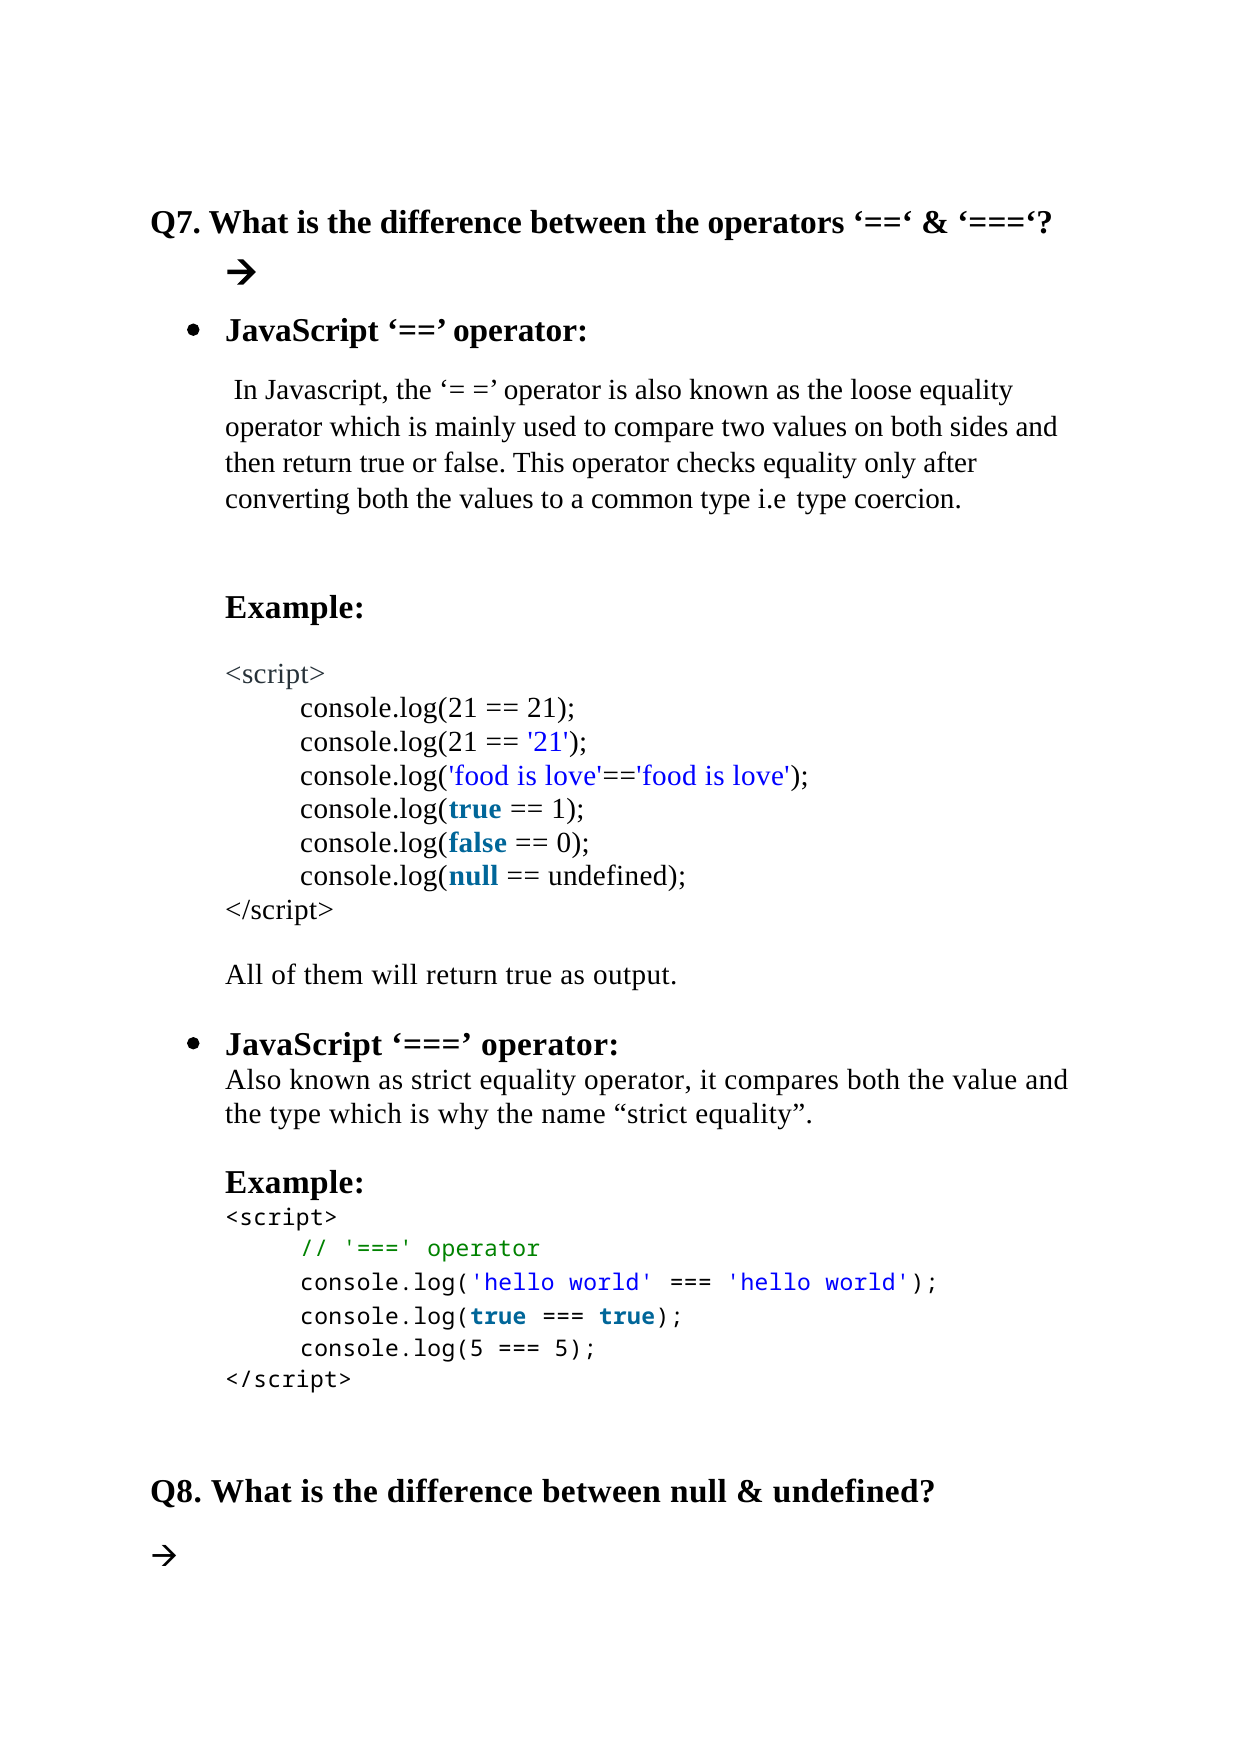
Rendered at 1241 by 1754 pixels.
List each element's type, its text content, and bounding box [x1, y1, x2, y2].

text console.log(21 == 21); [150, 690, 1090, 724]
text <script> [225, 1201, 1090, 1232]
text console.log(true === true); [150, 1298, 1090, 1332]
text Q7. What is the difference between the operators ‘==‘ & ‘===‘? [150, 203, 1090, 241]
text Example: [225, 587, 1090, 625]
text console.log('hello world' === 'hello world'); [150, 1264, 1090, 1298]
text console.log(5 === 5); [150, 1332, 1090, 1363]
text console.log('food is love'=='food is love'); [150, 758, 1090, 791]
text </script> [150, 892, 1090, 926]
text In Javascript, the ‘= =’ operator is also known as the loose equality operator which is mainly used to compare two values on both sides and then return true or false. This operator checks equality only after converting both the values to a common type i.e type coercion. [225, 368, 1090, 515]
text All of them will return true as output. [150, 957, 1090, 990]
text console.log(null == undefined); [150, 858, 1090, 892]
text console.log(true == 1); [150, 791, 1090, 825]
text Example: [225, 1163, 1090, 1201]
text console.log(false == 0); [150, 825, 1090, 858]
text </script> [225, 1363, 1090, 1394]
text console.log(21 == '21'); [150, 724, 1090, 758]
text <script> [150, 657, 1090, 690]
text // '===' operator [150, 1232, 1090, 1264]
text Q8. What is the difference between null & undefined? [150, 1471, 1090, 1509]
text Also known as strict equality operator, it compares both the value and the type which is why the name “strict equality”. [225, 1062, 1090, 1129]
list JavaScript ‘===’ operator: [187, 1024, 1090, 1062]
list JavaScript ‘==’ operator: [187, 310, 1090, 348]
